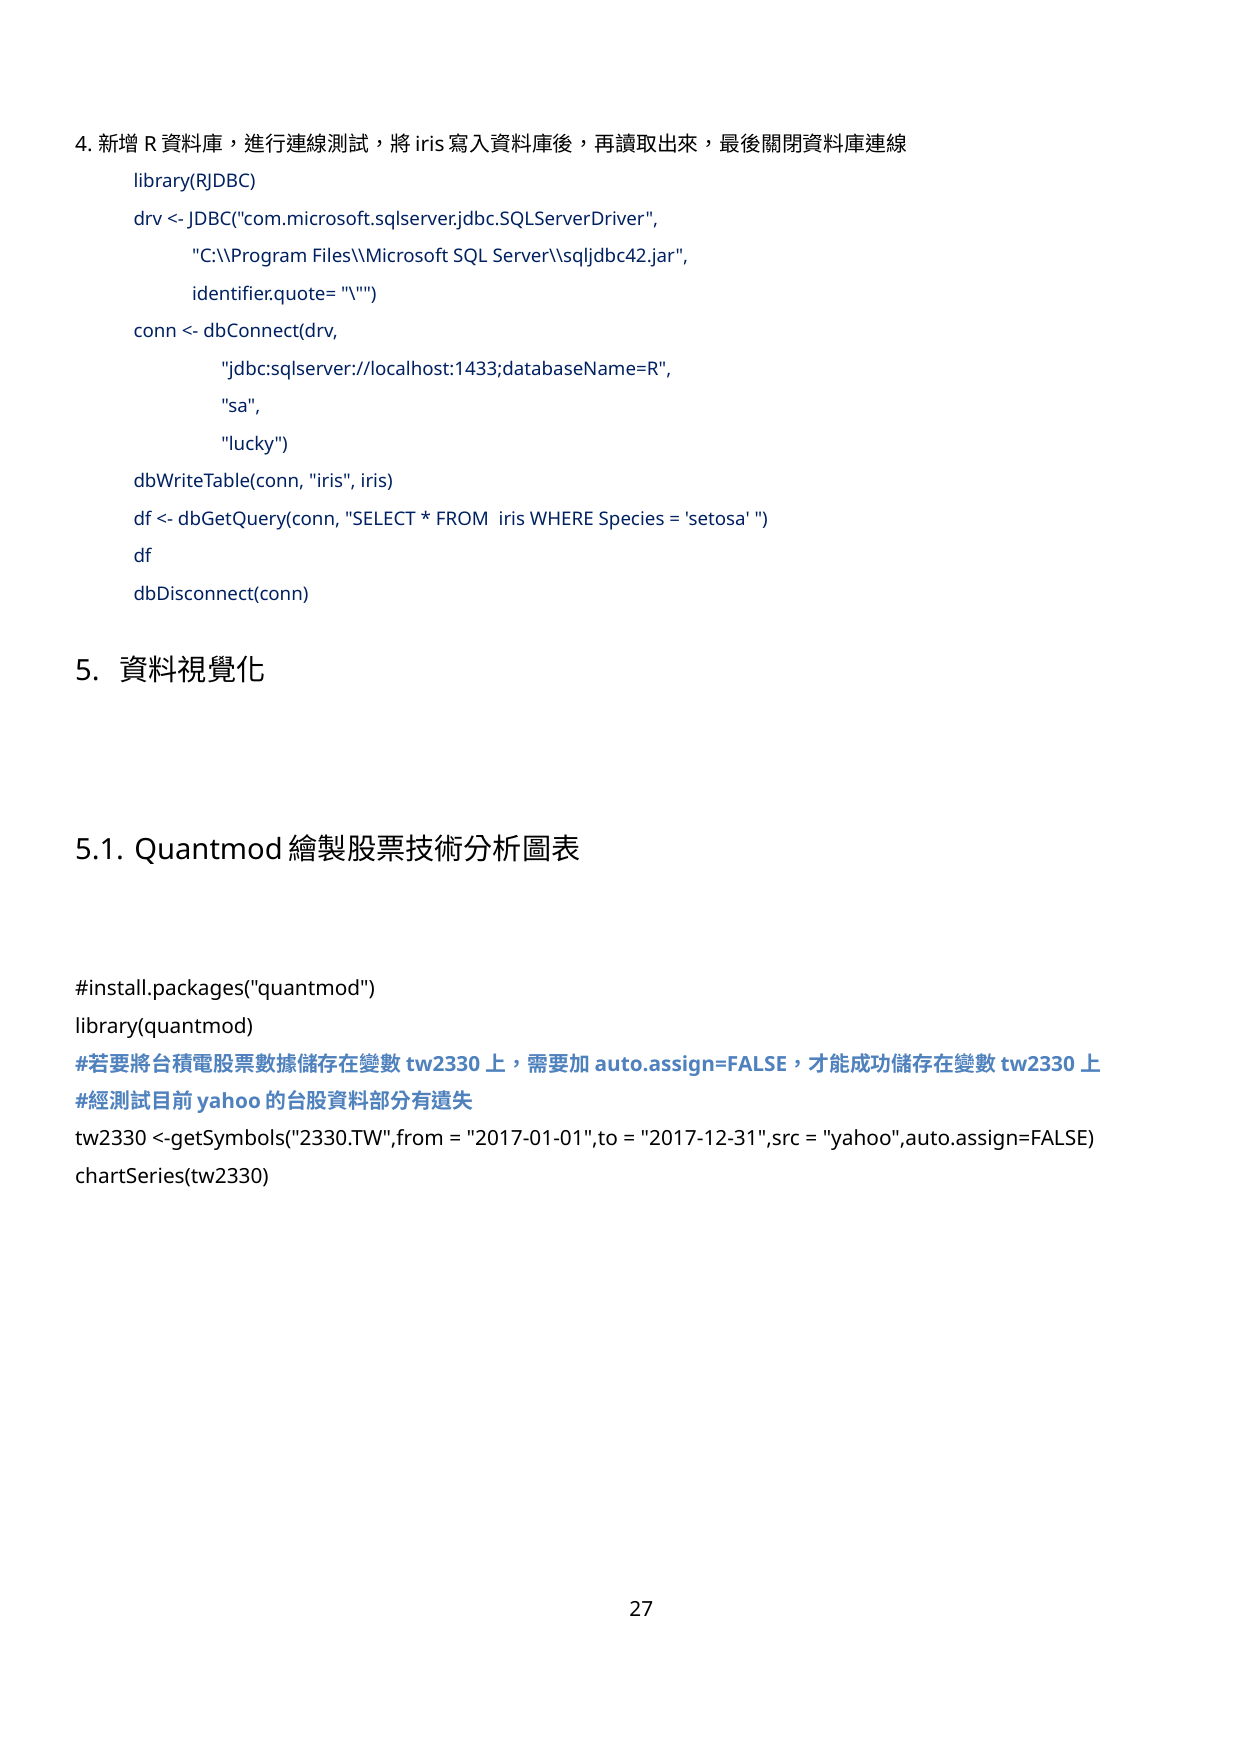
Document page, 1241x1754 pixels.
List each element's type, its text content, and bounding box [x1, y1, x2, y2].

text #install.packages("quantmod") [75, 969, 1165, 1006]
text df <- dbGetQuery(conn, "SELECT * FROM iris WHERE Species = 'setosa' ") [96, 499, 1165, 537]
text conn <- dbConnect(drv, [96, 312, 1165, 349]
text "sa", [96, 387, 1165, 424]
text dbWriteTable(conn, "iris", iris) [96, 462, 1165, 499]
text chartSeries(tw2330) [75, 1156, 1165, 1194]
subtitle Quantmod繪製股票技術分析圖表 [75, 809, 1165, 884]
text dbDisconnect(conn) [96, 574, 1165, 612]
subtitle 資料視覺化 [75, 630, 1165, 705]
text library(quantmod) [75, 1006, 1165, 1044]
text "jdbc:sqlserver://localhost:1433;databaseName=R", [96, 349, 1165, 387]
text identifier.quote= "\"") [96, 274, 1165, 312]
text library(RJDBC) [96, 162, 1165, 199]
text "lucky") [96, 424, 1165, 462]
text tw2330 <-getSymbols("2330.TW",from = "2017-01-01",to = "2017-12-31",src = "yahoo",auto.assign=FALSE) [75, 1119, 1165, 1156]
text #經測試目前yahoo的台股資料部分有遺失 [75, 1081, 1165, 1119]
text drv <- JDBC("com.microsoft.sqlserver.jdbc.SQLServerDriver", [96, 199, 1165, 237]
text #若要將台積電股票數據儲存在變數 tw2330 上，需要加 auto.assign=FALSE，才能成功儲存在變數 tw2330 上 [75, 1044, 1165, 1081]
text df [96, 537, 1165, 574]
text 4. 新增R資料庫，進行連線測試，將iris寫入資料庫後，再讀取出來，最後關閉資料庫連線 [75, 124, 1165, 162]
text "C:\\Program Files\\Microsoft SQL Server\\sqljdbc42.jar", [96, 237, 1165, 274]
